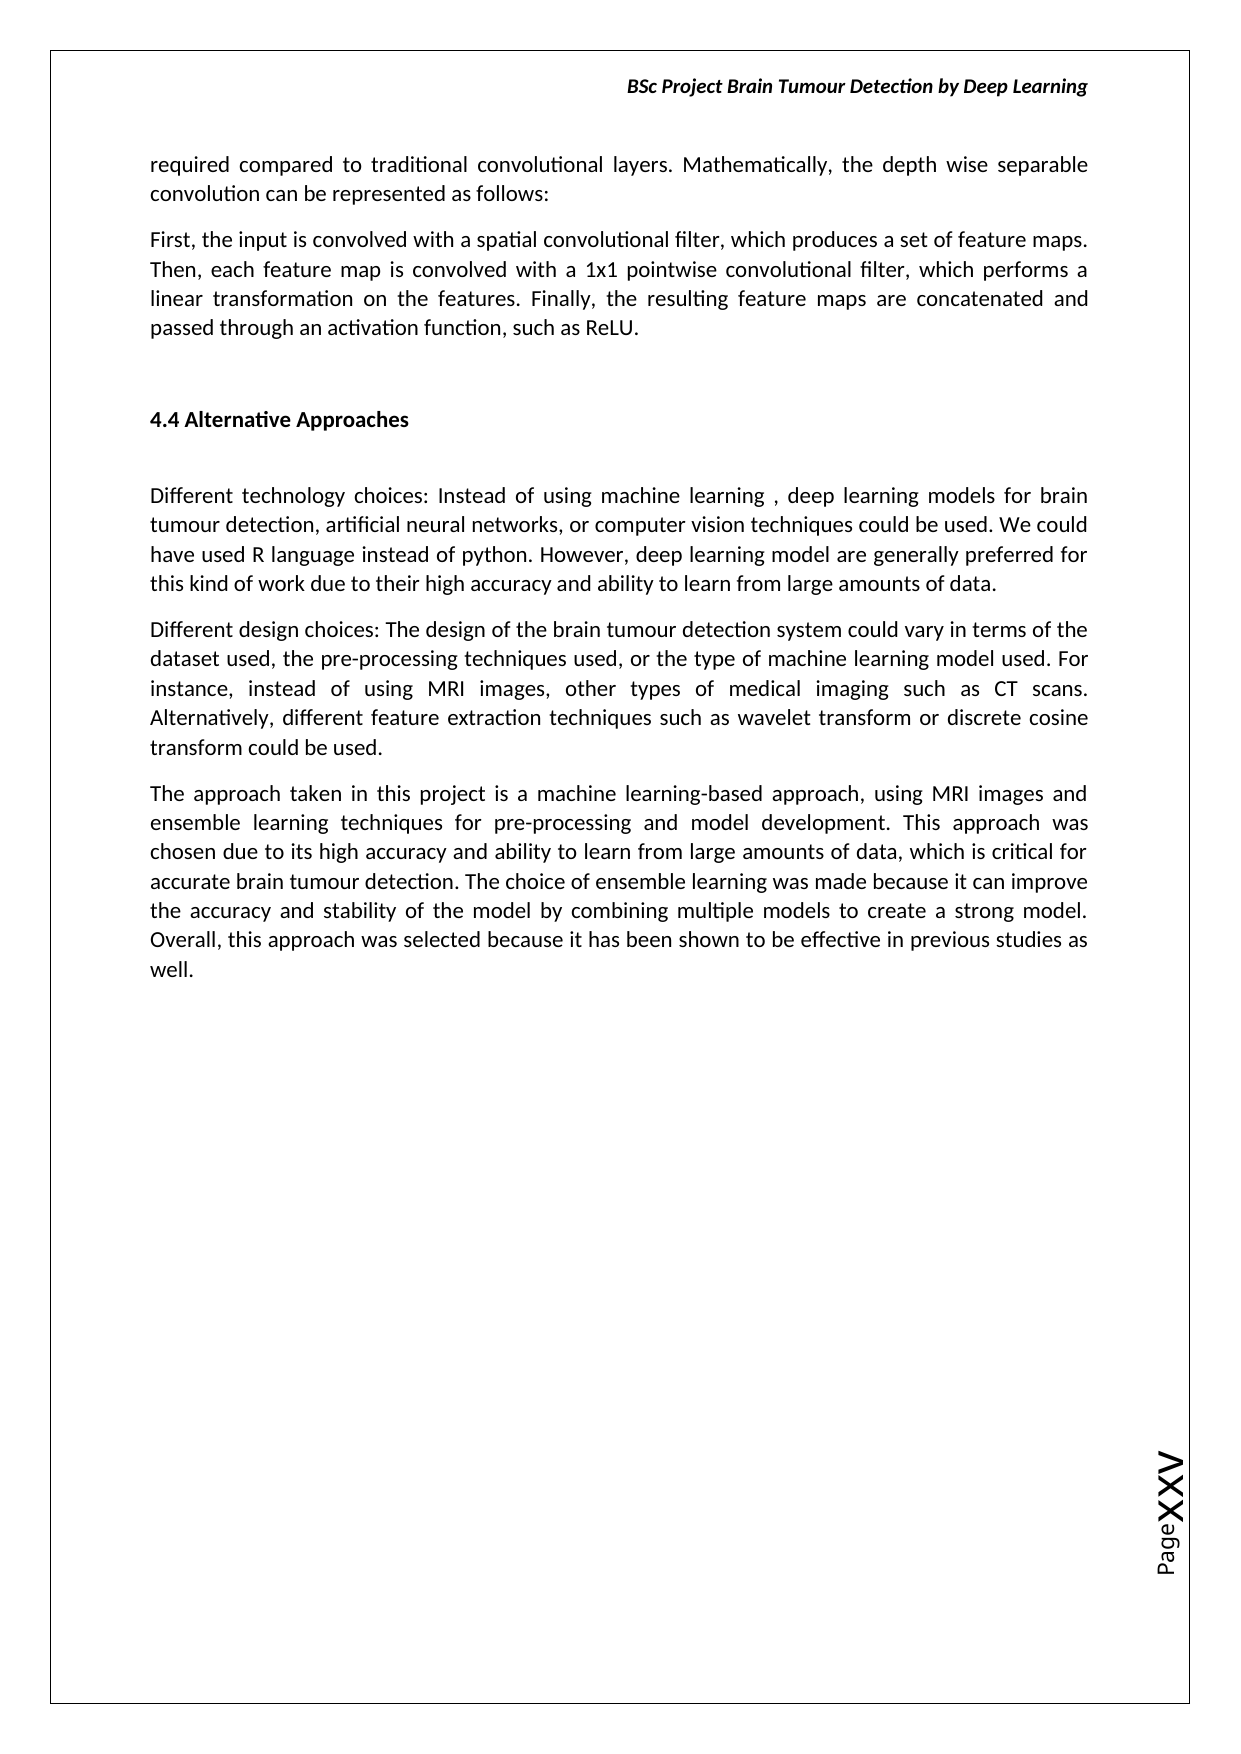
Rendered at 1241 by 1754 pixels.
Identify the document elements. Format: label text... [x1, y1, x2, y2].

text Different design choices: The design of the brain tumour detection system could vary in terms of the dataset used, the pre-processing techniques used, or the type of machine learning model used. For instance, instead of using MRI images, other types of medical imaging such as CT scans. Alternatively, different feature extraction techniques such as wavelet transform or discrete cosine transform could be used. [150, 615, 1090, 761]
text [150, 150, 1090, 207]
text The approach taken in this project is a machine learning-based approach, using MRI images and ensemble learning techniques for pre-processing and model development. This approach was chosen due to its high accuracy and ability to learn from large amounts of data, which is critical for accurate brain tumour detection. The choice of ensemble learning was made because it can improve the accuracy and stability of the model by combining multiple models to create a strong model. Overall, this approach was selected because it has been shown to be effective in previous studies as well. [150, 779, 1090, 983]
text Different technology choices: Instead of using machine learning , deep learning models for brain tumour detection, artificial neural networks, or computer vision techniques could be used. We could have used R language instead of python. However, deep learning model are generally preferred for this kind of work due to their high accuracy and ability to learn from large amounts of data. [150, 452, 1090, 597]
text First, the input is convolved with a spatial convolutional filter, which produces a set of feature maps. Then, each feature map is convolved with a 1x1 pointwise convolutional filter, which performs a linear transformation on the features. Finally, the resulting feature maps are concatenated and passed through an activation function, such as ReLU. [150, 225, 1090, 342]
text 4.4 Alternative Approaches [150, 406, 1090, 434]
